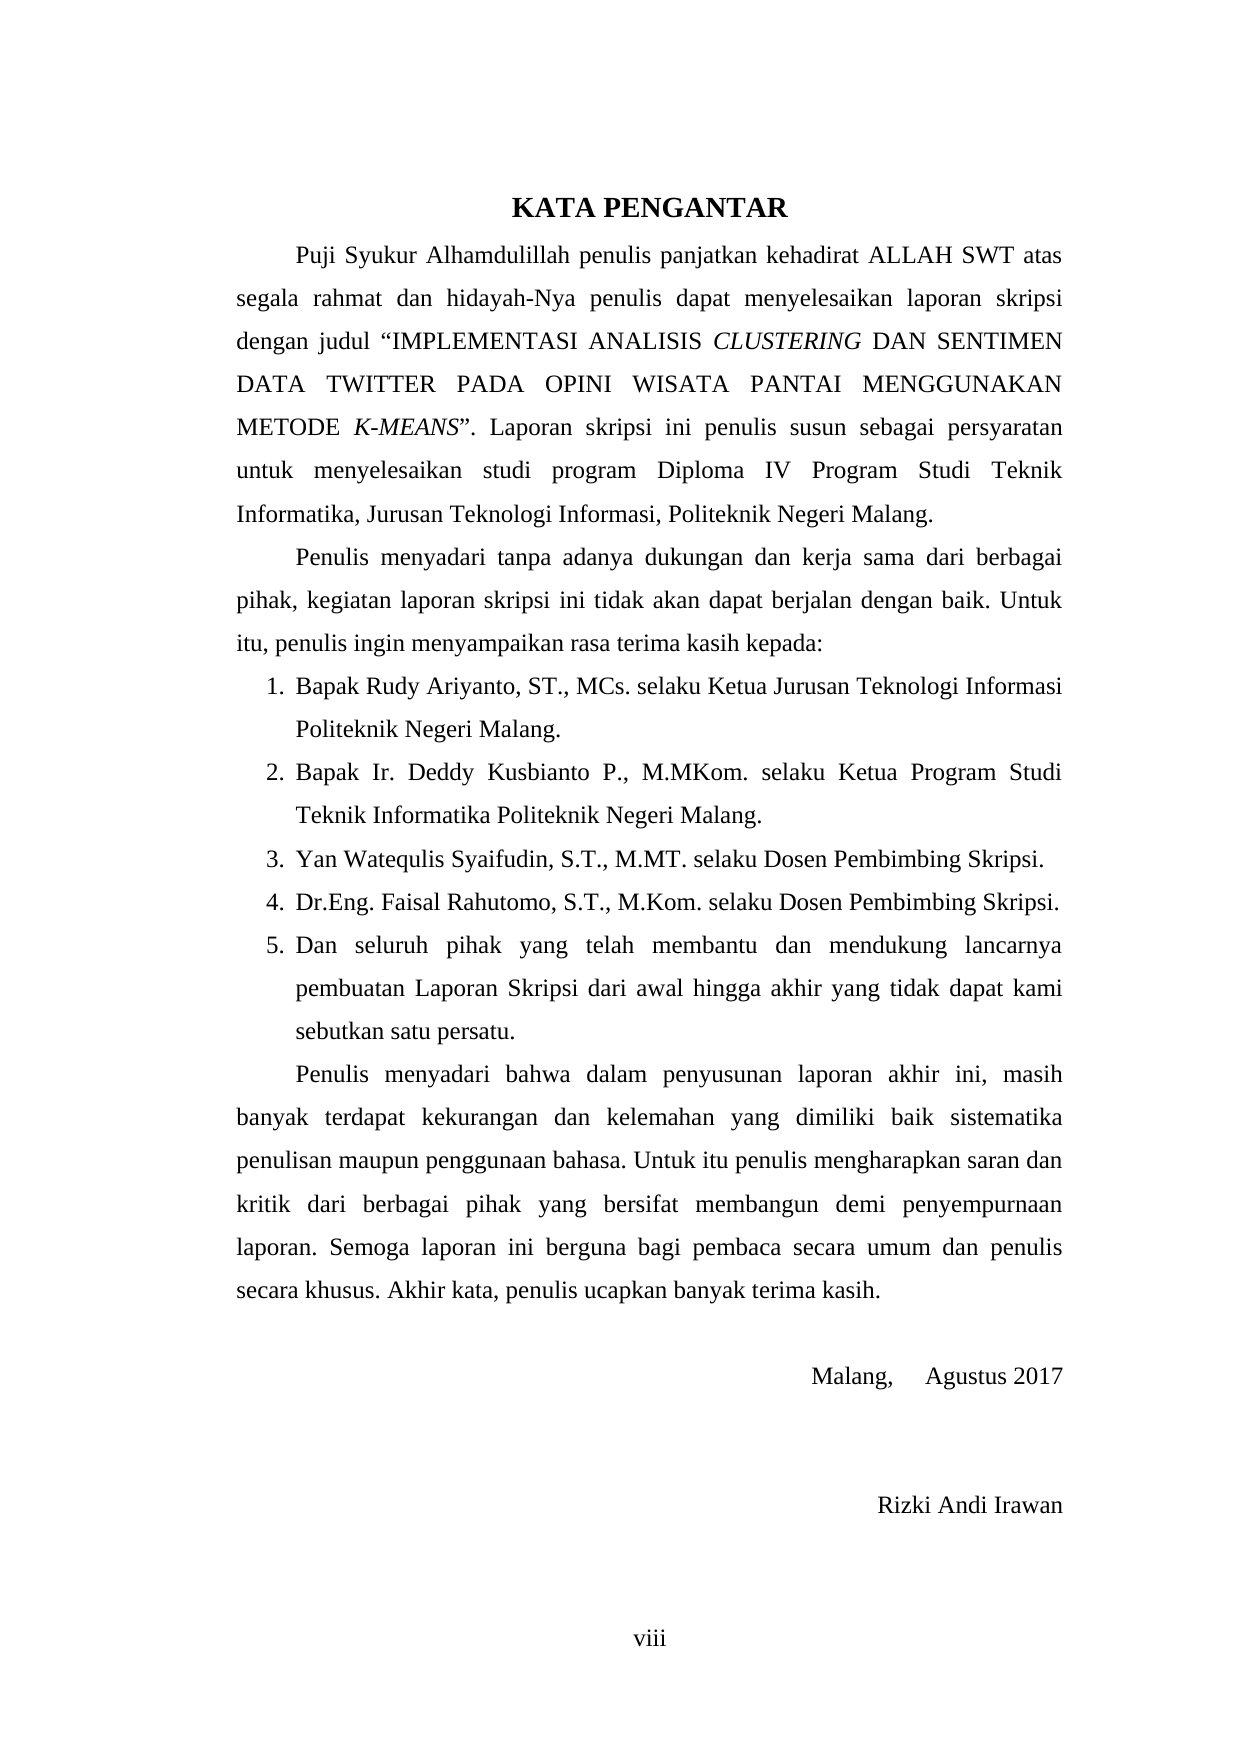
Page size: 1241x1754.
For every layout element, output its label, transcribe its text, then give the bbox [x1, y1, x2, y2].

text Malang, Agustus 2017 [330, 1361, 1063, 1390]
list Bapak Ir. Deddy Kusbianto P., M.MKom. selaku Ketua Program Studi Teknik Informatika Politeknik Negeri Malang. [266, 757, 1063, 829]
text Penulis menyadari tanpa adanya dukungan dan kerja sama dari berbagai pihak, kegiatan laporan skripsi ini tidak akan dapat berjalan dengan baik. Untuk itu, penulis ingin menyampaikan rasa terima kasih kepada: [236, 542, 1063, 657]
list Dr.Eng. Faisal Rahutomo, S.T., M.Kom. selaku Dosen Pembimbing Skripsi. [266, 887, 1063, 916]
list Yan Watequlis Syaifudin, S.T., M.MT. selaku Dosen Pembimbing Skripsi. [266, 844, 1063, 872]
text Rizki Andi Irawan [236, 1491, 1063, 1519]
list Bapak Rudy Ariyanto, ST., MCs. selaku Ketua Jurusan Teknologi Informasi Politeknik Negeri Malang. [266, 671, 1063, 743]
text Penulis menyadari bahwa dalam penyusunan laporan akhir ini, masih banyak terdapat kekurangan dan kelemahan yang dimiliki baik sistematika penulisan maupun penggunaan bahasa. Untuk itu penulis mengharapkan saran dan kritik dari berbagai pihak yang bersifat membangun demi penyempurnaan laporan. Semoga laporan ini berguna bagi pembaca secara umum dan penulis secara khusus. Akhir kata, penulis ucapkan banyak terima kasih. [236, 1059, 1063, 1304]
subtitle KATA PENGANTAR [236, 190, 1063, 223]
text Puji Syukur Alhamdulillah penulis panjatkan kehadirat ALLAH SWT atas segala rahmat dan hidayah-Nya penulis dapat menyelesaikan laporan skripsi dengan judul “IMPLEMENTASI ANALISIS CLUSTERING DAN SENTIMEN DATA TWITTER PADA OPINI WISATA PANTAI MENGGUNAKAN METODE K-MEANS”. Laporan skripsi ini penulis susun sebagai persyaratan untuk menyelesaikan studi program Diploma IV Program Studi Teknik Informatika, Jurusan Teknologi Informasi, Politeknik Negeri Malang. [236, 240, 1063, 527]
list Dan seluruh pihak yang telah membantu dan mendukung lancarnya pembuatan Laporan Skripsi dari awal hingga akhir yang tidak dapat kami sebutkan satu persatu. [266, 930, 1063, 1045]
